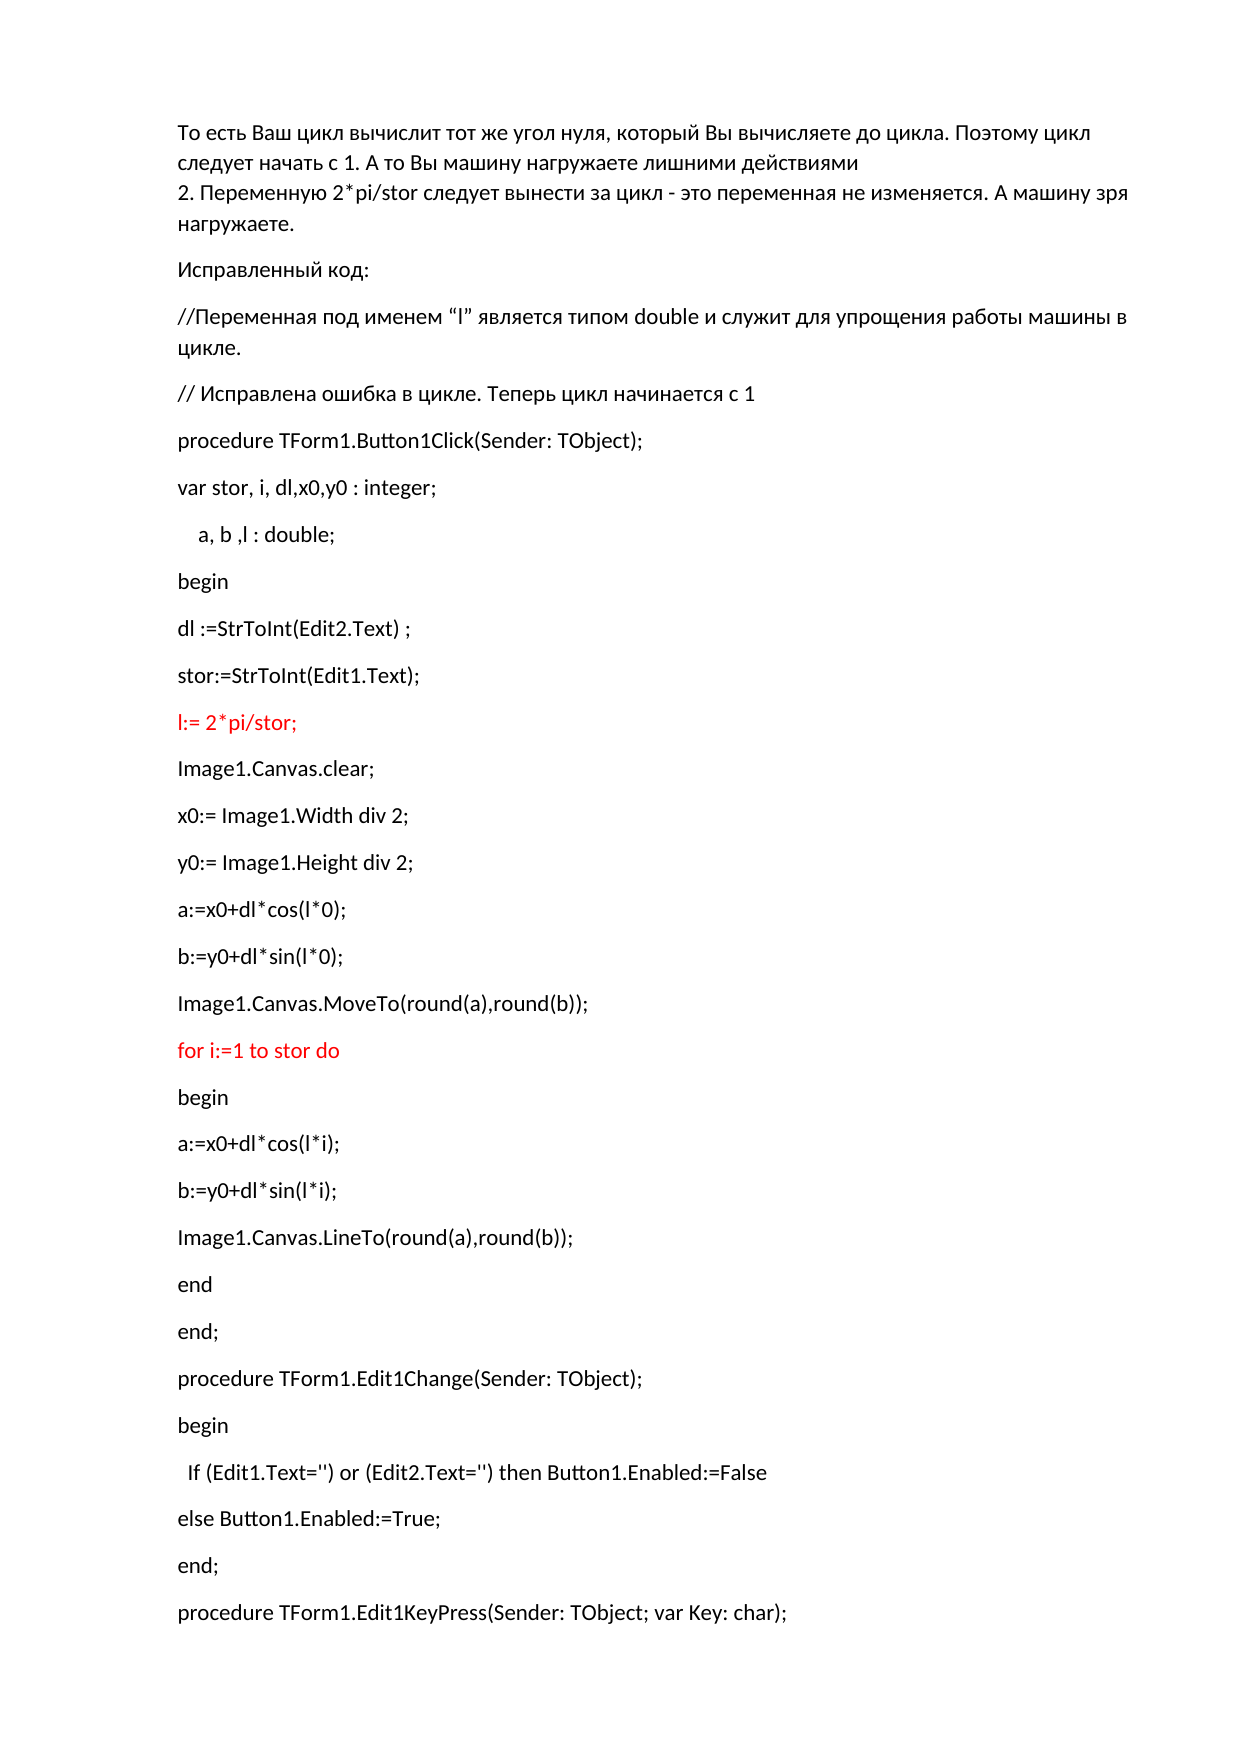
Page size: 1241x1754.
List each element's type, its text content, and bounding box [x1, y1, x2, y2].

text b:=y0+dl*sin(l*i); [177, 1176, 1152, 1204]
text Исправленный код: [177, 256, 1152, 284]
text begin [177, 567, 1152, 595]
text for i:=1 to stor do [177, 1036, 1152, 1064]
text l:= 2*pi/stor; [177, 708, 1152, 736]
text var stor, i, dl,x0,y0 : integer; [177, 473, 1152, 501]
text // Исправлена ошибка в цикле. Теперь цикл начинается с 1 [177, 379, 1152, 408]
text Image1.Canvas.MoveTo(round(a),round(b)); [177, 989, 1152, 1017]
text If (Edit1.Text='') or (Edit2.Text='') then Button1.Enabled:=False [177, 1458, 1152, 1486]
text else Button1.Enabled:=True; [177, 1504, 1152, 1533]
text a:=x0+dl*cos(l*0); [177, 895, 1152, 923]
text end [177, 1270, 1152, 1298]
text //Переменная под именем “l” является типом double и служит для упрощения работы машины в цикле. [177, 302, 1152, 361]
text b:=y0+dl*sin(l*0); [177, 942, 1152, 970]
text stor:=StrToInt(Edit1.Text); [177, 661, 1152, 689]
text procedure TForm1.Edit1Change(Sender: TObject); [177, 1364, 1152, 1392]
text begin [177, 1411, 1152, 1439]
text procedure TForm1.Button1Click(Sender: TObject); [177, 426, 1152, 454]
text y0:= Image1.Height div 2; [177, 848, 1152, 876]
text Image1.Canvas.clear; [177, 754, 1152, 783]
text a, b ,l : double; [177, 520, 1152, 548]
text x0:= Image1.Width div 2; [177, 801, 1152, 829]
text begin [177, 1083, 1152, 1111]
text Image1.Canvas.LineTo(round(a),round(b)); [177, 1223, 1152, 1251]
text dl :=StrToInt(Edit2.Text) ; [177, 614, 1152, 642]
text a:=x0+dl*cos(l*i); [177, 1129, 1152, 1158]
text end; [177, 1551, 1152, 1579]
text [177, 118, 1152, 237]
text end; [177, 1317, 1152, 1345]
text procedure TForm1.Edit1KeyPress(Sender: TObject; var Key: char); [177, 1598, 1152, 1626]
